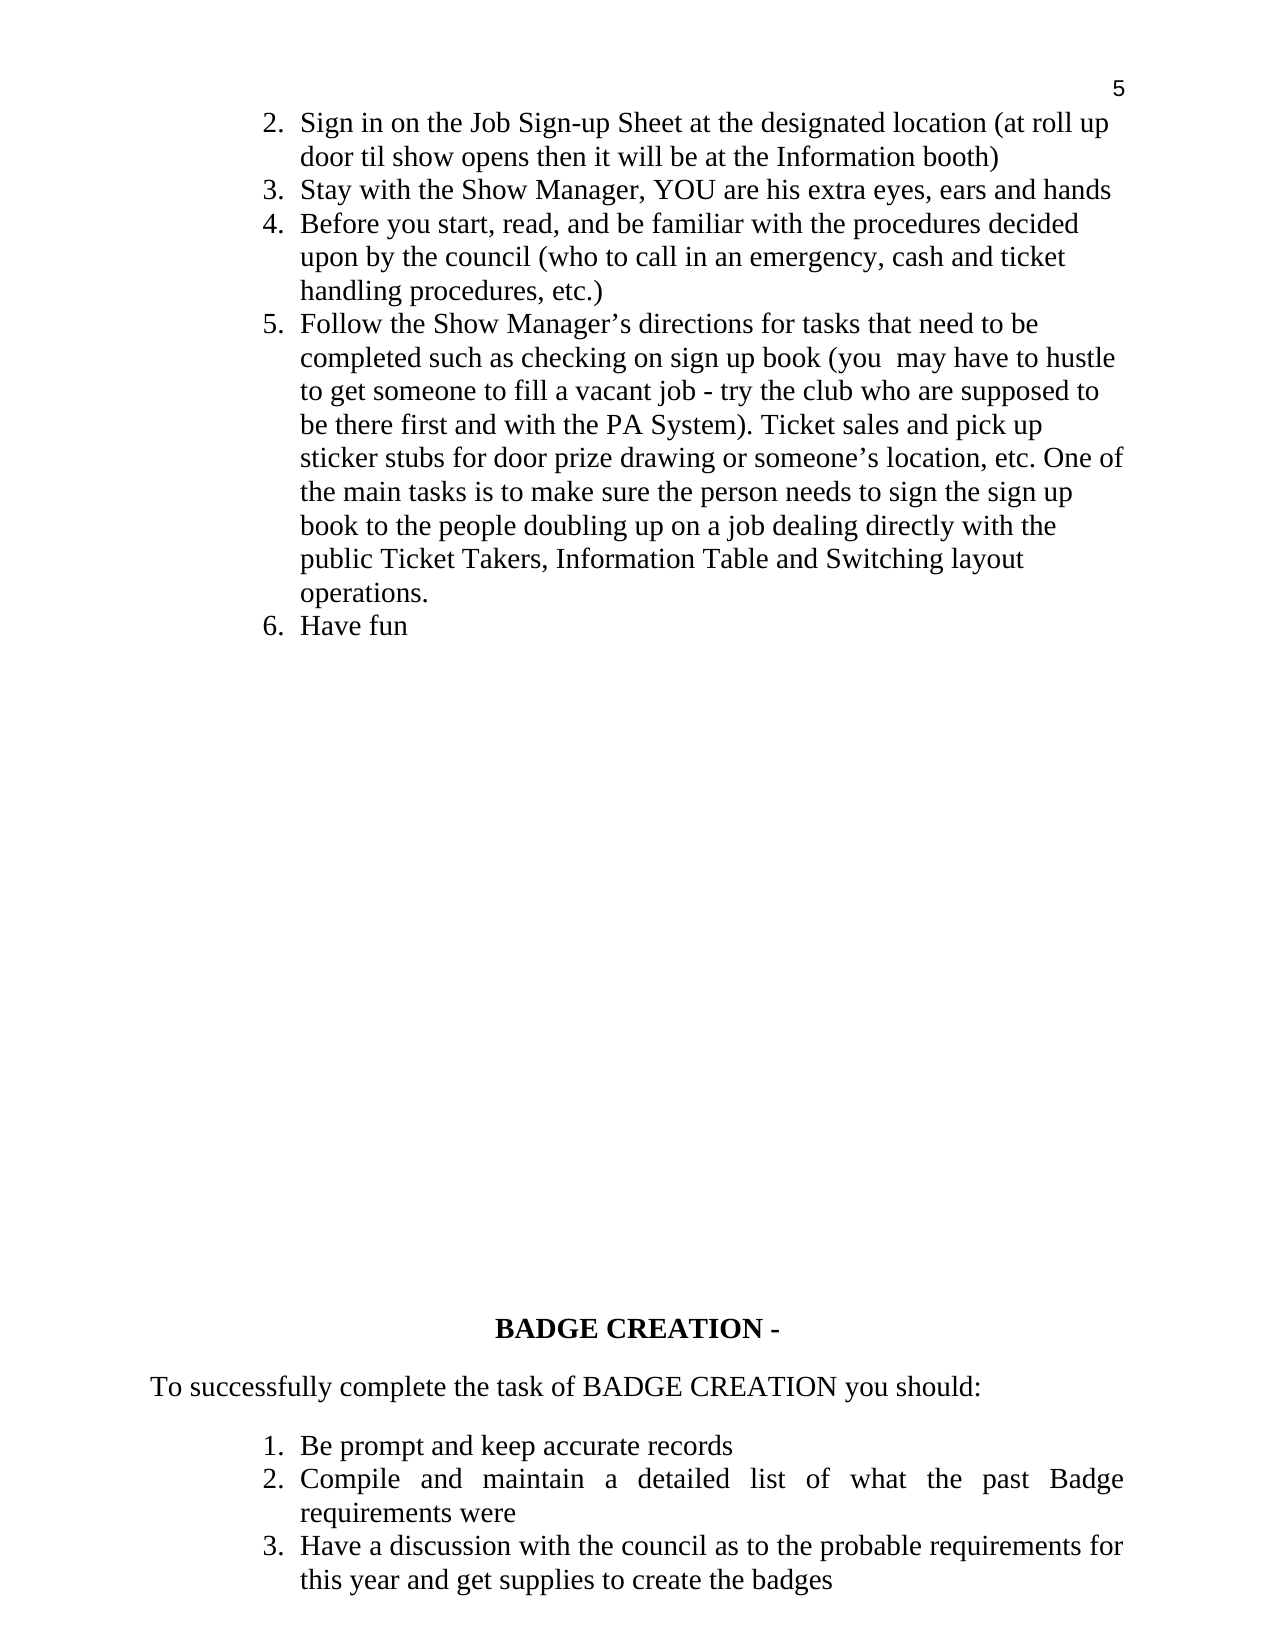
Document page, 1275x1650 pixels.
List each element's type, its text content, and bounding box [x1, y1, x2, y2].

text To successfully complete the task of BADGE CREATION you should: [150, 1369, 1125, 1403]
list Be prompt and keep accurate records [262, 1428, 1125, 1461]
list Follow the Show Manager’s directions for tasks that need to be completed such as checking on sign up book (you may have to hustle to get someone to fill a vacant job - try the club who are supposed to be there first and with the PA System). Ticket sales and pick up sticker stubs for door prize drawing or someone’s location, etc. One of the main tasks is to make sure the person needs to sign the sign up book to the people doubling up on a job dealing directly with the public Ticket Takers, Information Table and Switching layout operations. [262, 306, 1125, 608]
list Stay with the Show Manager, YOU are his extra eyes, ears and hands [262, 172, 1125, 206]
list Have fun [262, 608, 1125, 642]
list Before you start, read, and be familiar with the procedures decided upon by the council (who to call in an emergency, cash and ticket handling procedures, etc.) [262, 206, 1125, 306]
list Have a discussion with the council as to the probable requirements for this year and get supplies to create the badges [262, 1528, 1125, 1596]
list Compile and maintain a detailed list of what the past Badge requirements were [262, 1461, 1125, 1528]
list Sign in on the Job Sign-up Sheet at the designated location (at roll up door til show opens then it will be at the Information booth) [262, 105, 1125, 172]
text BADGE CREATION - [150, 1311, 1125, 1344]
